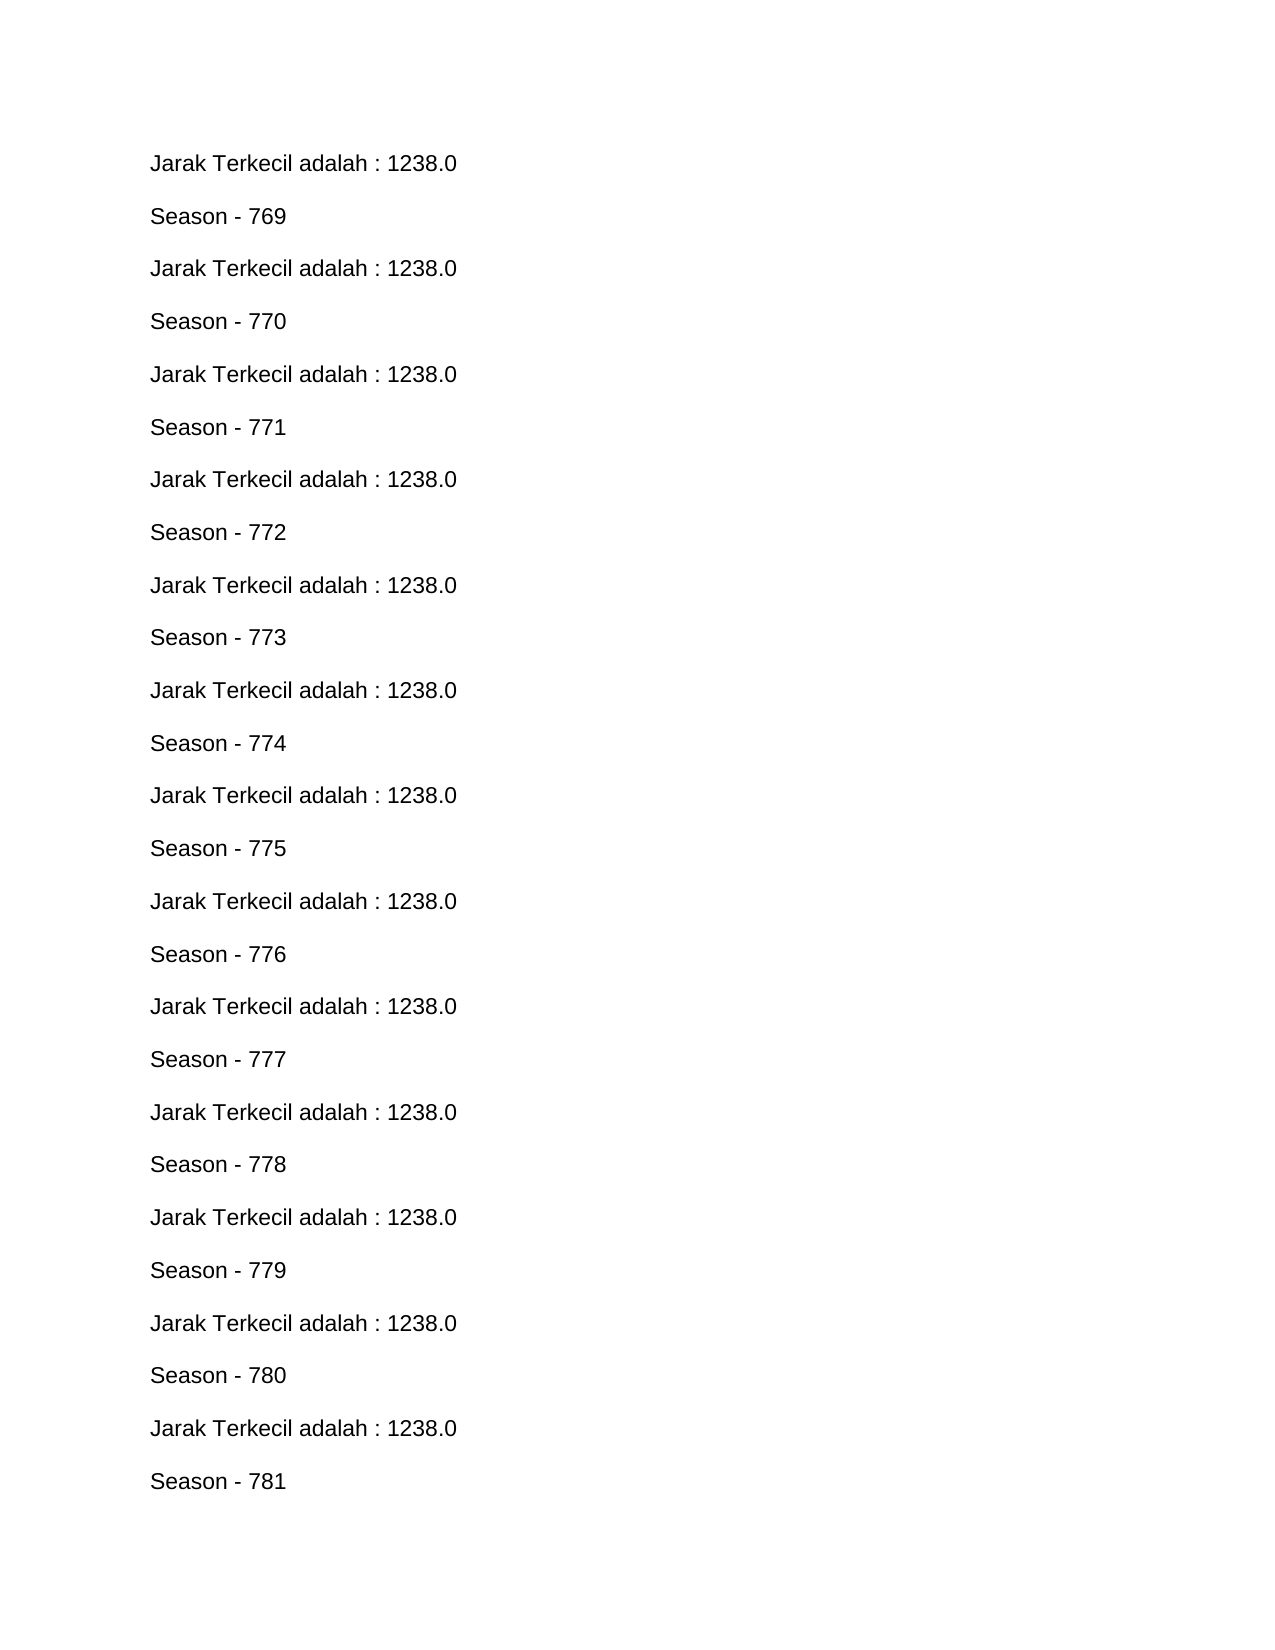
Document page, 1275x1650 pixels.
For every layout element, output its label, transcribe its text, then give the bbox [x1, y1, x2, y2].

text Season - 776 [150, 941, 1125, 967]
text Jarak Terkecil adalah : 1238.0 [150, 782, 1125, 809]
text Jarak Terkecil adalah : 1238.0 [150, 888, 1125, 914]
text Jarak Terkecil adalah : 1238.0 [150, 993, 1125, 1020]
text Season - 781 [150, 1468, 1125, 1494]
text Season - 769 [150, 203, 1125, 229]
text Season - 777 [150, 1046, 1125, 1072]
text Jarak Terkecil adalah : 1238.0 [150, 677, 1125, 703]
text Season - 771 [150, 413, 1125, 440]
text Jarak Terkecil adalah : 1238.0 [150, 1204, 1125, 1231]
text Season - 770 [150, 308, 1125, 334]
text Jarak Terkecil adalah : 1238.0 [150, 361, 1125, 387]
text Jarak Terkecil adalah : 1238.0 [150, 150, 1125, 176]
text Jarak Terkecil adalah : 1238.0 [150, 1415, 1125, 1441]
text Season - 773 [150, 624, 1125, 651]
text Jarak Terkecil adalah : 1238.0 [150, 255, 1125, 282]
text Season - 779 [150, 1257, 1125, 1283]
text Jarak Terkecil adalah : 1238.0 [150, 572, 1125, 598]
text Season - 774 [150, 730, 1125, 756]
text Season - 778 [150, 1151, 1125, 1178]
text Season - 780 [150, 1362, 1125, 1389]
text Jarak Terkecil adalah : 1238.0 [150, 466, 1125, 493]
text Jarak Terkecil adalah : 1238.0 [150, 1099, 1125, 1125]
text Jarak Terkecil adalah : 1238.0 [150, 1309, 1125, 1336]
text Season - 775 [150, 835, 1125, 862]
text Season - 772 [150, 519, 1125, 545]
